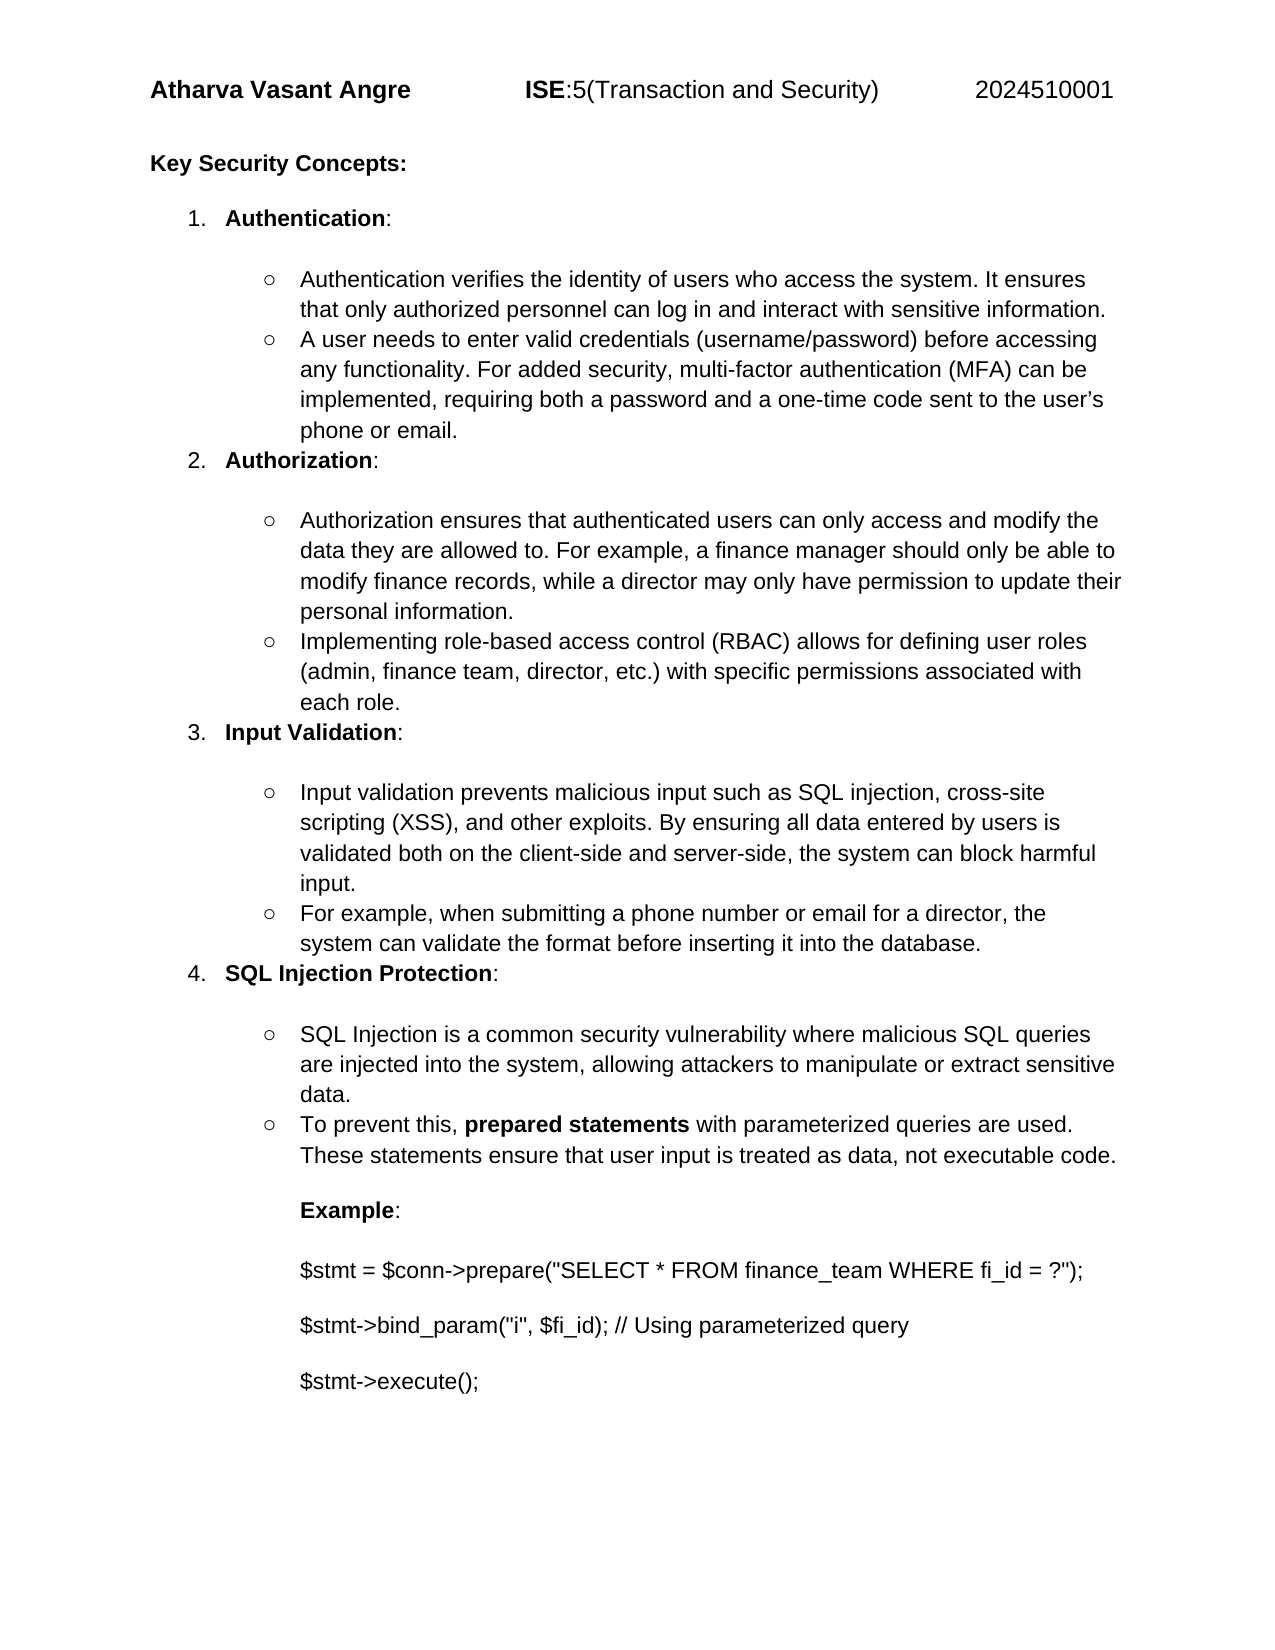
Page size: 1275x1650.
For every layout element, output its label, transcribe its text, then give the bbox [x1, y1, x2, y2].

list Authentication verifies the identity of users who access the system. It ensures that only authorized personnel can log in and interact with sensitive information. [262, 266, 1125, 322]
list Authorization ensures that authenticated users can only access and modify the data they are allowed to. For example, a finance manager should only be able to modify finance records, while a director may only have permission to update their personal information. [262, 507, 1125, 624]
list SQL Injection is a common security vulnerability where malicious SQL queries are injected into the system, allowing attackers to manipulate or extract sensitive data. [262, 1021, 1125, 1108]
subtitle Key Security Concepts: [150, 150, 1125, 176]
list Authentication: [187, 205, 1125, 262]
list For example, when submitting a phone number or email for a director, the system can validate the format before inserting it into the database. [262, 900, 1125, 957]
list A user needs to enter valid credentials (username/password) before accessing any functionality. For added security, multi-factor authentication (MFA) can be implemented, requiring both a password and a one-time code sent to the user’s phone or email. [262, 326, 1125, 443]
list SQL Injection Protection: [187, 960, 1125, 1017]
text Example: $stmt = $conn->prepare("SELECT * FROM finance_team WHERE fi_id = ?"); [300, 1197, 1125, 1284]
list Input validation prevents malicious input such as SQL injection, cross-site scripting (XSS), and other exploits. By ensuring all data entered by users is validated both on the client-side and server-side, the system can block harmful input. [262, 779, 1125, 896]
list Input Validation: [187, 719, 1125, 775]
list To prevent this, prepared statements with parameterized queries are used. These statements ensure that user input is treated as data, not executable code. [262, 1111, 1125, 1168]
list Implementing role-based access control (RBAC) allows for defining user roles (admin, finance team, director, etc.) with specific permissions associated with each role. [262, 628, 1125, 715]
text $stmt->execute(); [300, 1368, 1125, 1394]
list Authorization: [187, 447, 1125, 503]
text $stmt->bind_param("i", $fi_id); // Using parameterized query [300, 1312, 1125, 1339]
